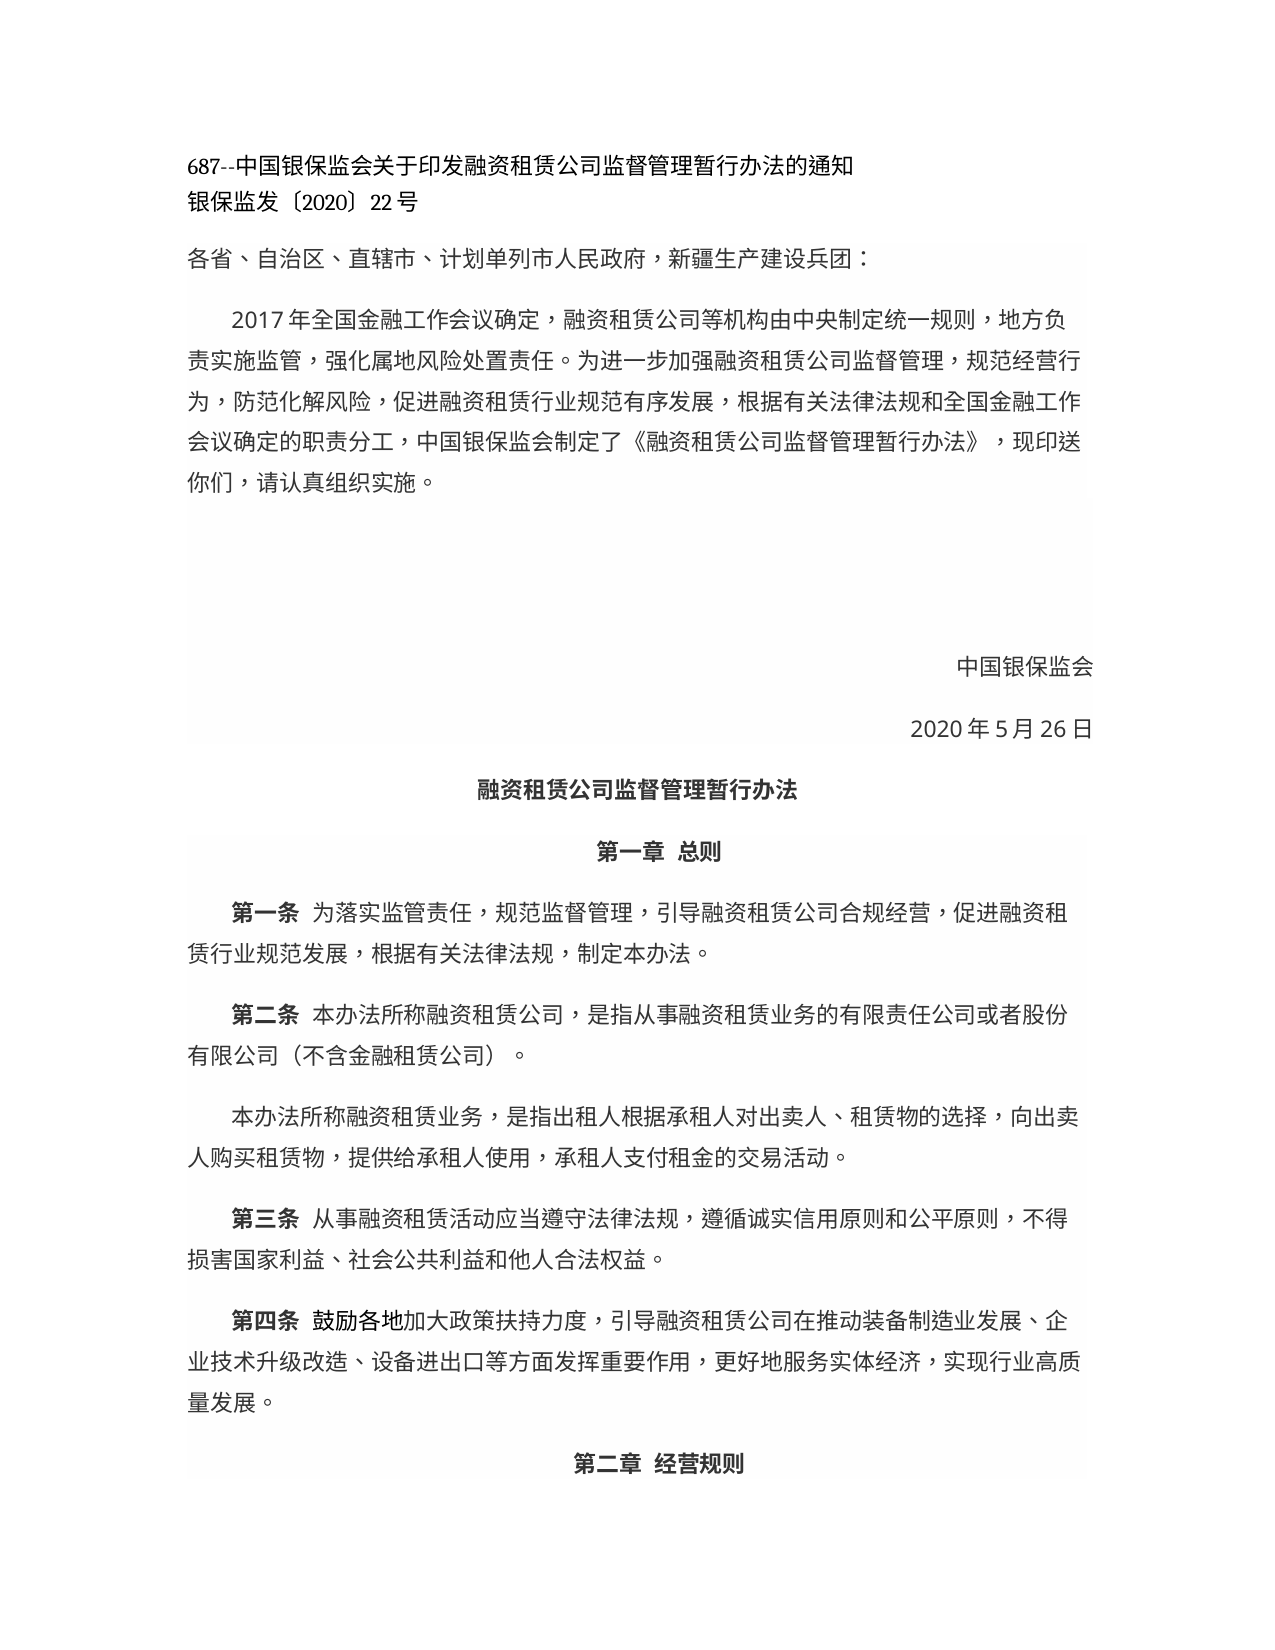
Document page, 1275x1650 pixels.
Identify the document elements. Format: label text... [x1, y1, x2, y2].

text 融资租赁公司监督管理暂行办法 [187, 774, 1087, 805]
text 第一条 为落实监管责任，规范监督管理，引导融资租赁公司合规经营，促进融资租赁行业规范发展，根据有关法律法规，制定本办法。 [187, 897, 1087, 969]
text 第二章 经营规则 [187, 1448, 1087, 1479]
text 第三条 从事融资租赁活动应当遵守法律法规，遵循诚实信用原则和公平原则，不得损害国家利益、社会公共利益和他人合法权益。 [187, 1203, 1087, 1275]
text 本办法所称融资租赁业务，是指出租人根据承租人对出卖人、租赁物的选择，向出卖人购买租赁物，提供给承租人使用，承租人支付租金的交易活动。 [187, 1101, 1087, 1173]
text 2020年5月26日 [187, 712, 1093, 744]
text 中国银保监会 [187, 651, 1093, 682]
text 各省、自治区、直辖市、计划单列市人民政府，新疆生产建设兵团： [187, 243, 1087, 274]
text 第四条 鼓励各地加大政策扶持力度，引导融资租赁公司在推动装备制造业发展、企业技术升级改造、设备进出口等方面发挥重要作用，更好地服务实体经济，实现行业高质量发展。 [187, 1305, 1087, 1418]
text 第一章 总则 [187, 835, 1087, 867]
text 第二条 本办法所称融资租赁公司，是指从事融资租赁业务的有限责任公司或者股份有限公司（不含金融租赁公司）。 [187, 999, 1087, 1071]
text 2017年全国金融工作会议确定，融资租赁公司等机构由中央制定统一规则，地方负责实施监管，强化属地风险处置责任。为进一步加强融资租赁公司监督管理，规范经营行为，防范化解风险，促进融资租赁行业规范有序发展，根据有关法律法规和全国金融工作会议确定的职责分工，中国银保监会制定了《融资租赁公司监督管理暂行办法》，现印送你们，请认真组织实施。 [187, 304, 1087, 498]
